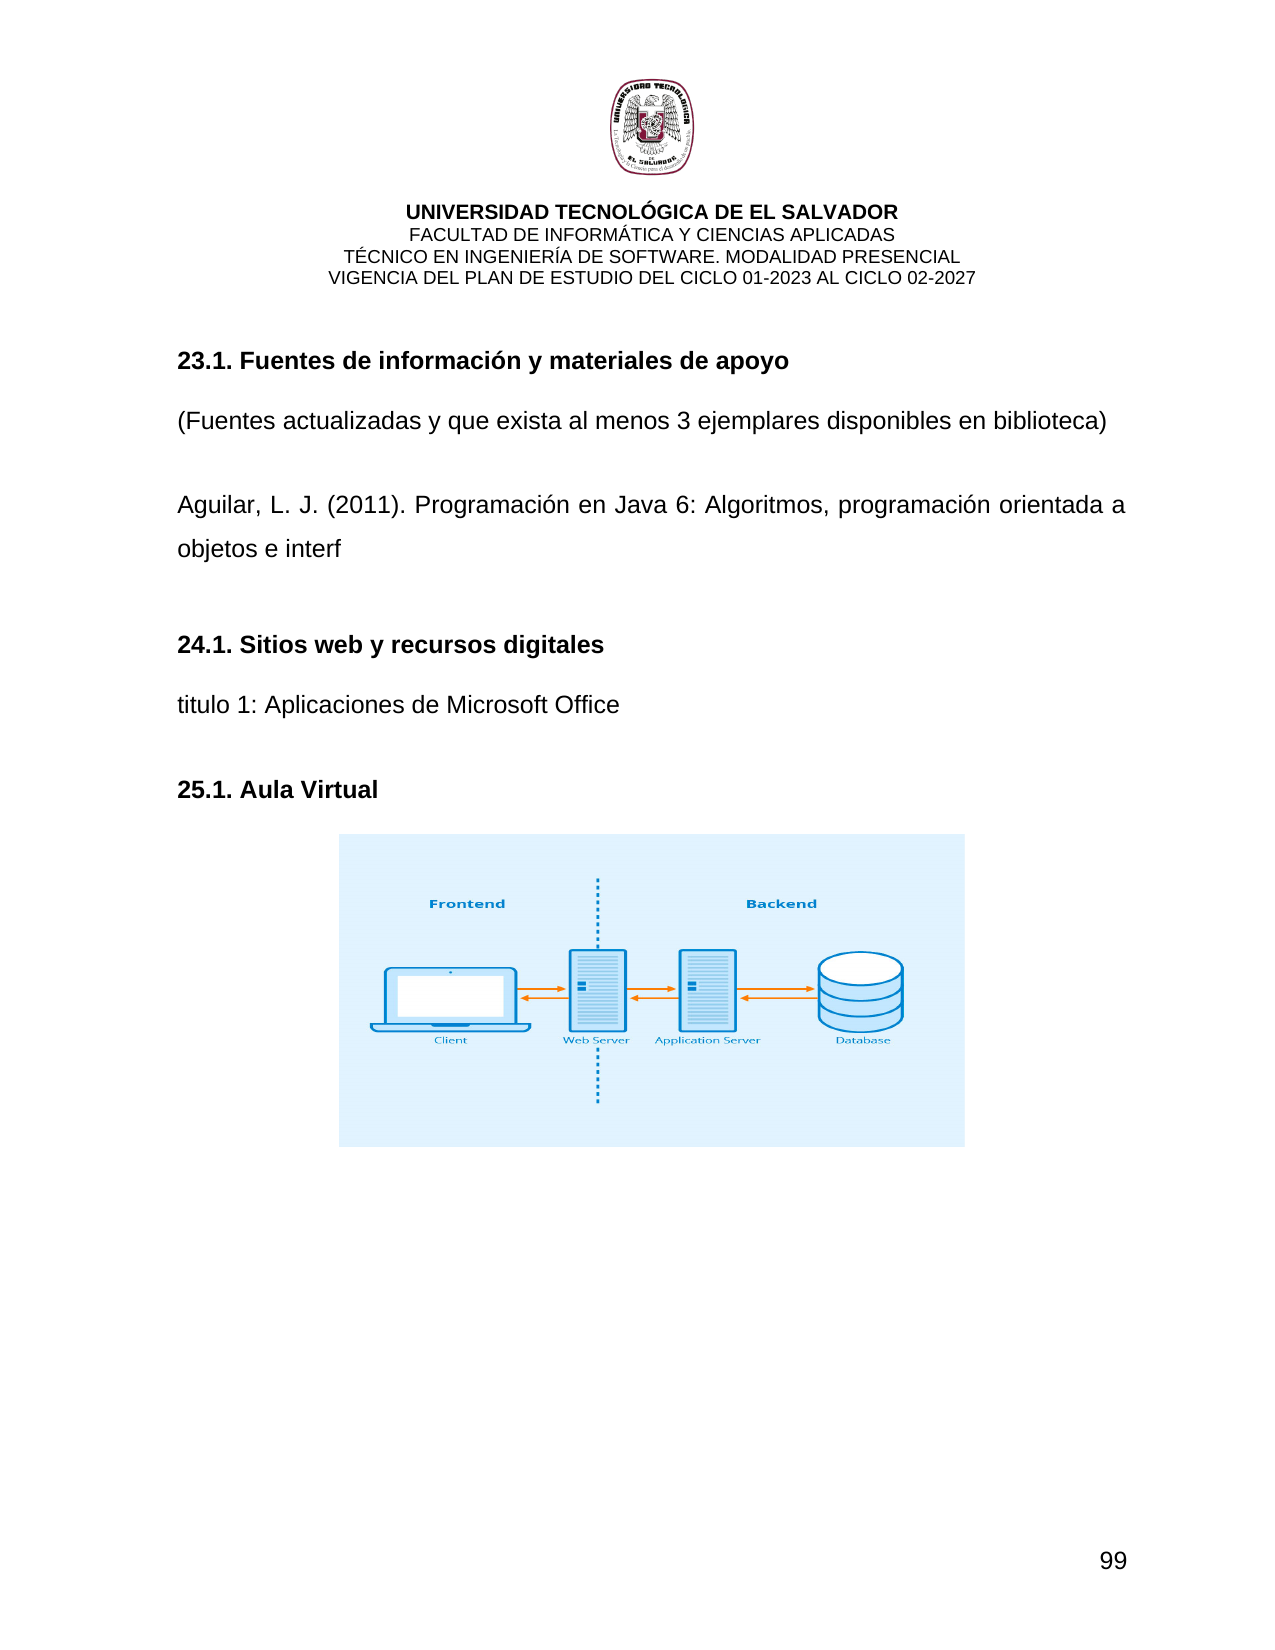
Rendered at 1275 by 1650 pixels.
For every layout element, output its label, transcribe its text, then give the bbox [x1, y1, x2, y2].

text 24.1. Sitios web y recursos digitales [177, 630, 1127, 659]
text 23.1. Fuentes de información y materiales de apoyo [177, 346, 1127, 375]
text 25.1. Aula Virtual [177, 774, 1127, 803]
picture [600, 74, 705, 180]
picture [339, 834, 965, 1147]
text titulo 1: Aplicaciones de Microsoft Office [177, 690, 1127, 719]
text (Fuentes actualizadas y que exista al menos 3 ejemplares disponibles en biblioteca) [177, 406, 1127, 435]
text Aguilar, L. J. (2011). Programación en Java 6: Algoritmos, programación orientada a objetos e interf [177, 490, 1127, 562]
